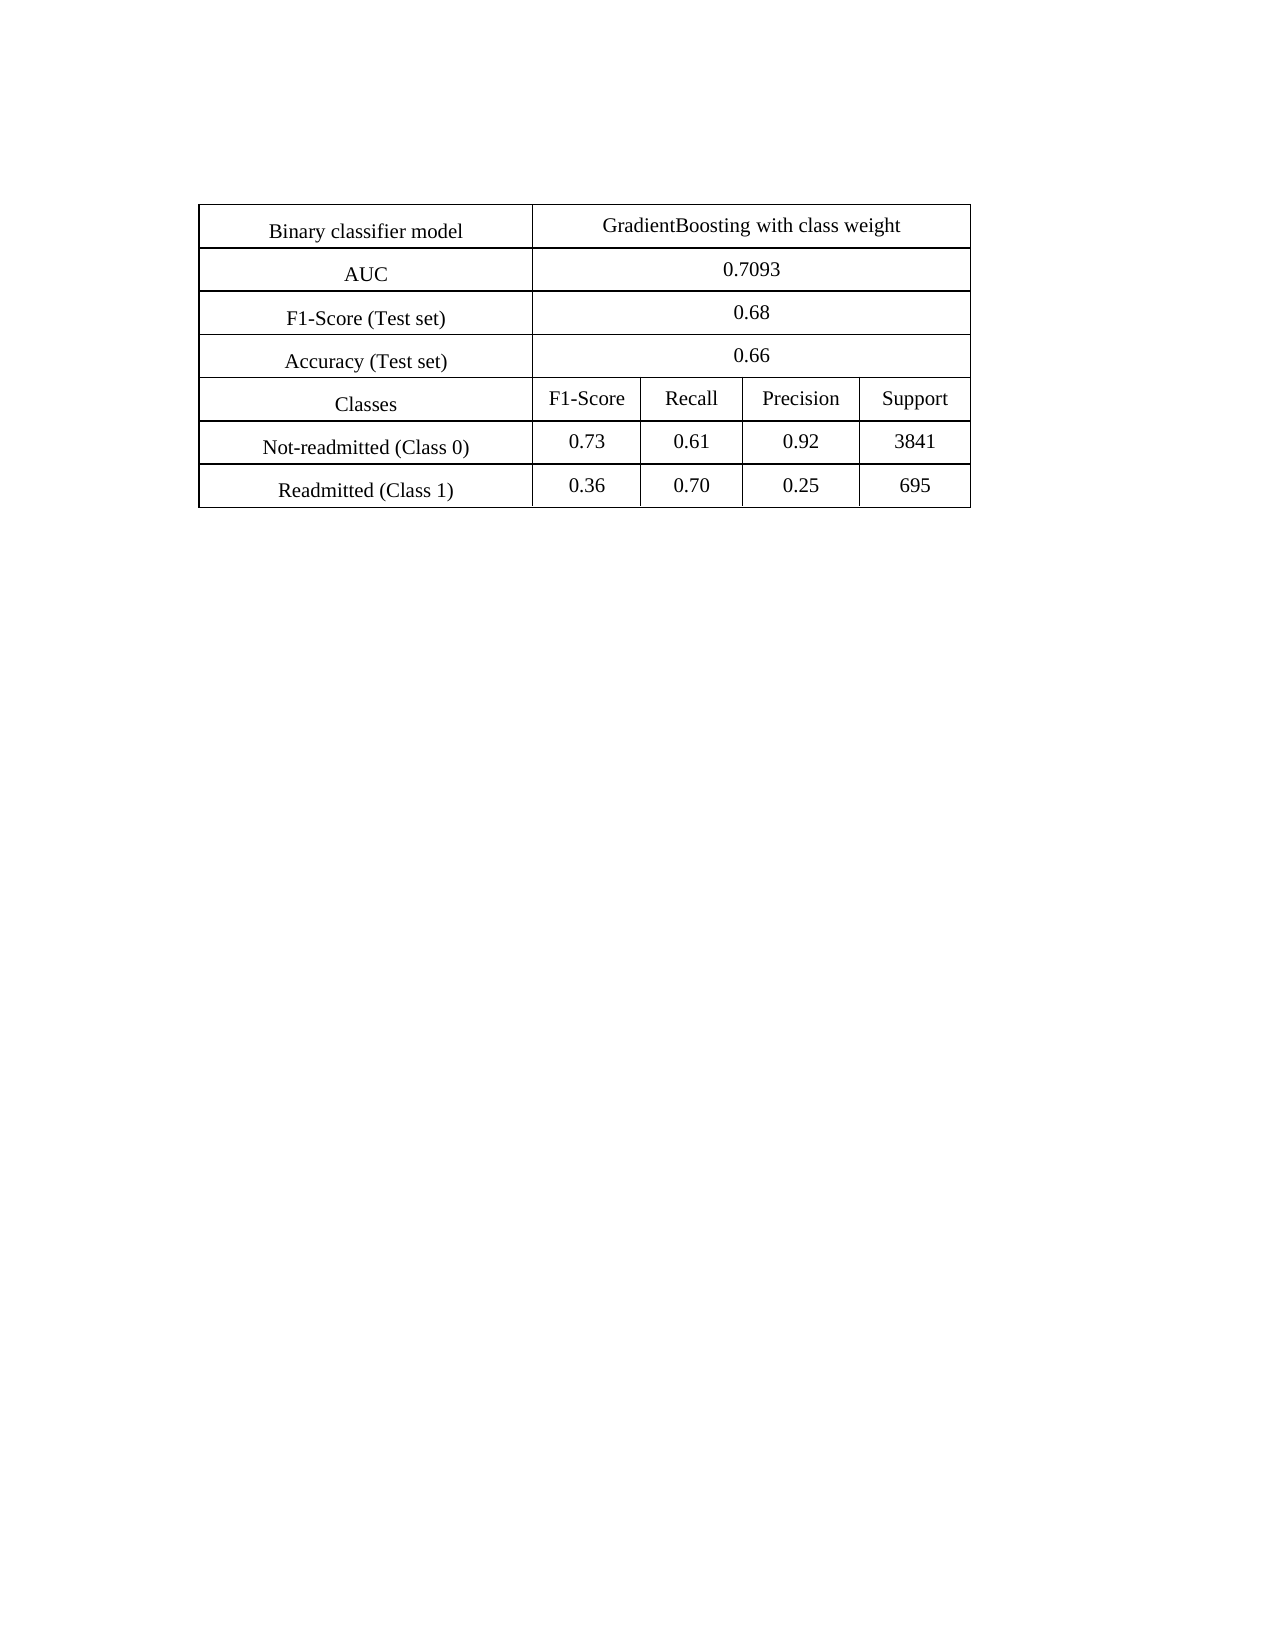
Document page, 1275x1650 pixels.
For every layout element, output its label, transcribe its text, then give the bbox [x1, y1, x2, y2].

table_cell Readmitted (Class 1) [200, 465, 532, 506]
table_header GradientBoosting with class weight [533, 205, 970, 247]
table_cell 0.25 [743, 465, 859, 506]
table_cell 0.68 [533, 292, 970, 333]
table_cell Support [860, 378, 970, 420]
table_cell 0.92 [743, 422, 859, 463]
table_cell Classes [200, 378, 532, 420]
table_cell F1-Score [533, 378, 640, 420]
table_cell Precision [743, 378, 859, 420]
table_cell 3841 [860, 422, 970, 463]
table_cell 0.61 [641, 422, 742, 463]
table_cell 0.73 [533, 422, 640, 463]
table_cell 0.70 [641, 465, 742, 506]
table_cell 0.66 [533, 335, 970, 377]
table_header Binary classifier model [200, 205, 532, 247]
table_cell Not-readmitted (Class 0) [200, 422, 532, 463]
table_cell F1-Score (Test set) [200, 292, 532, 333]
table_cell Recall [641, 378, 742, 420]
table_cell AUC [200, 249, 532, 290]
table_cell Accuracy (Test set) [200, 335, 532, 377]
table_cell 0.7093 [533, 249, 970, 290]
table_cell 0.36 [533, 465, 640, 506]
table_cell 695 [860, 465, 970, 506]
